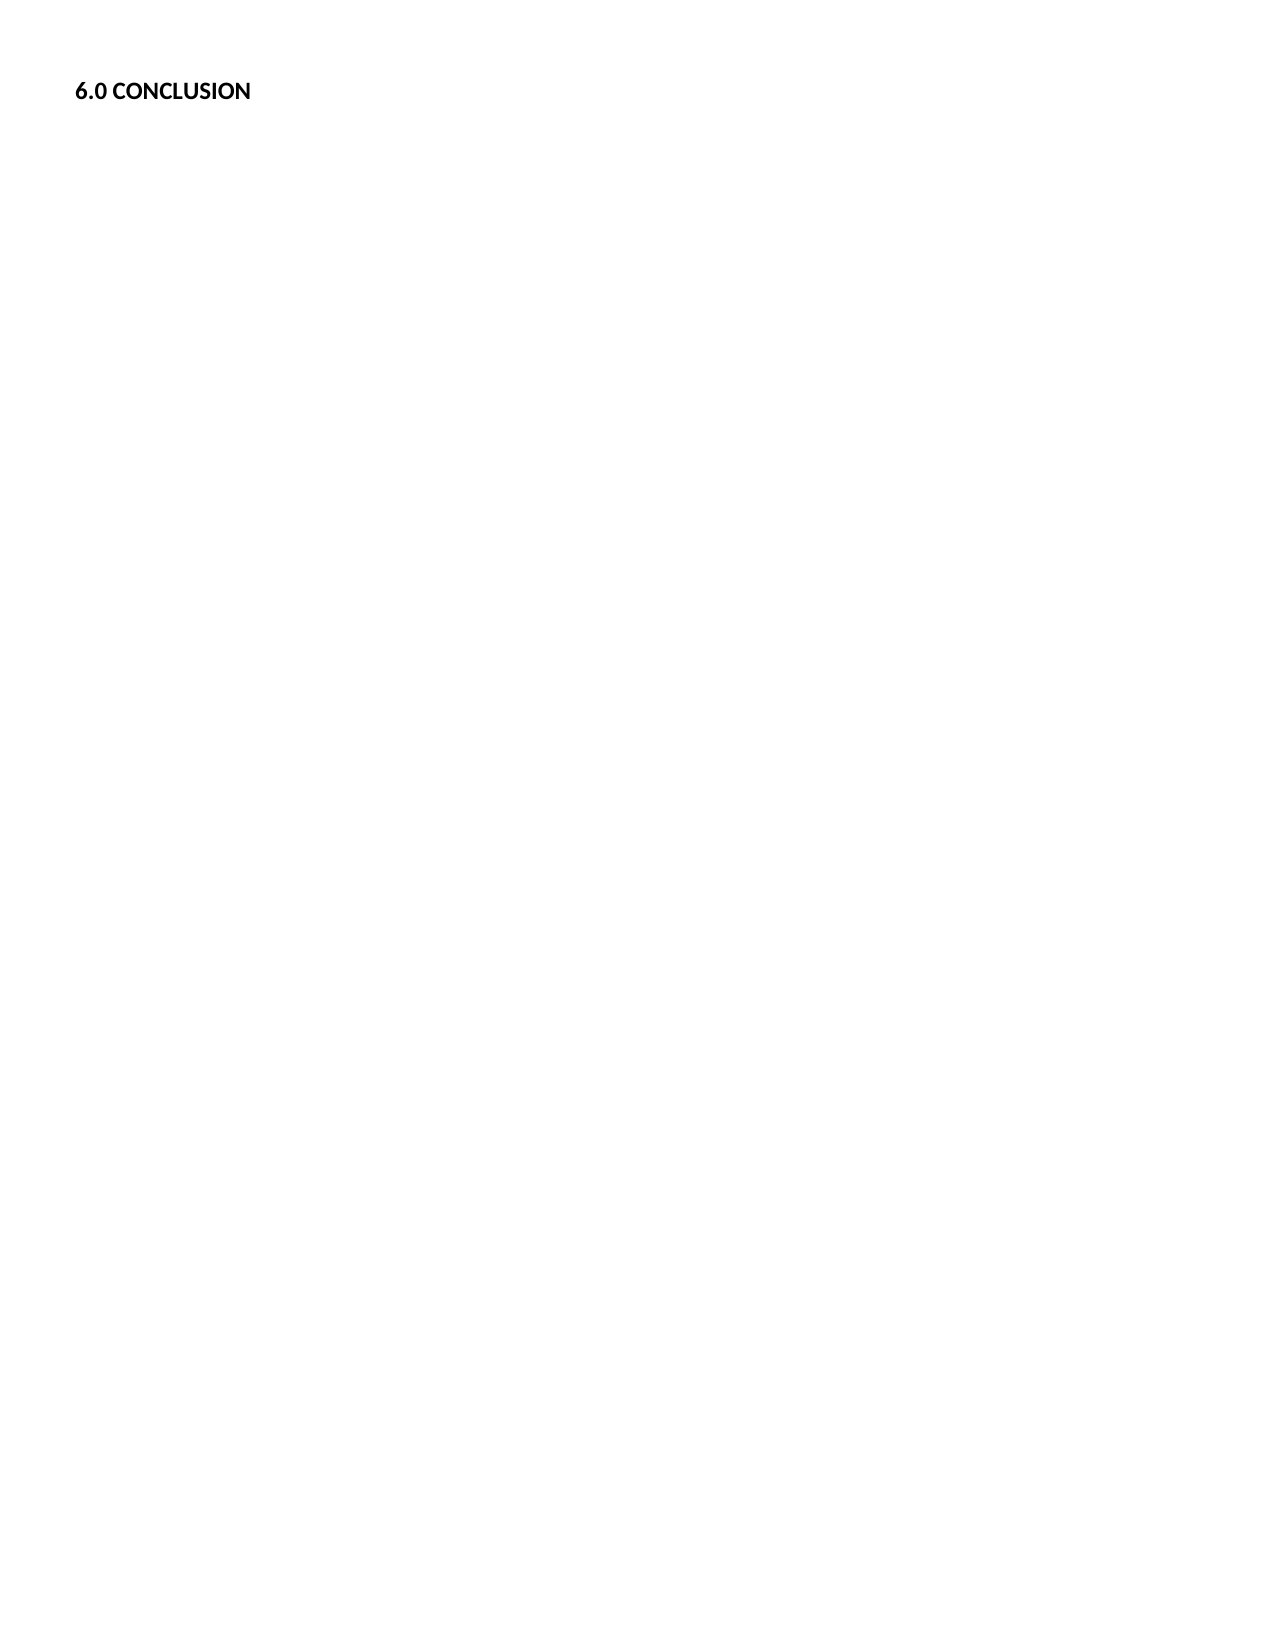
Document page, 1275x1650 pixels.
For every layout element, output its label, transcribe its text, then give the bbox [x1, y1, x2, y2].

list CONCLUSION [75, 75, 1200, 106]
